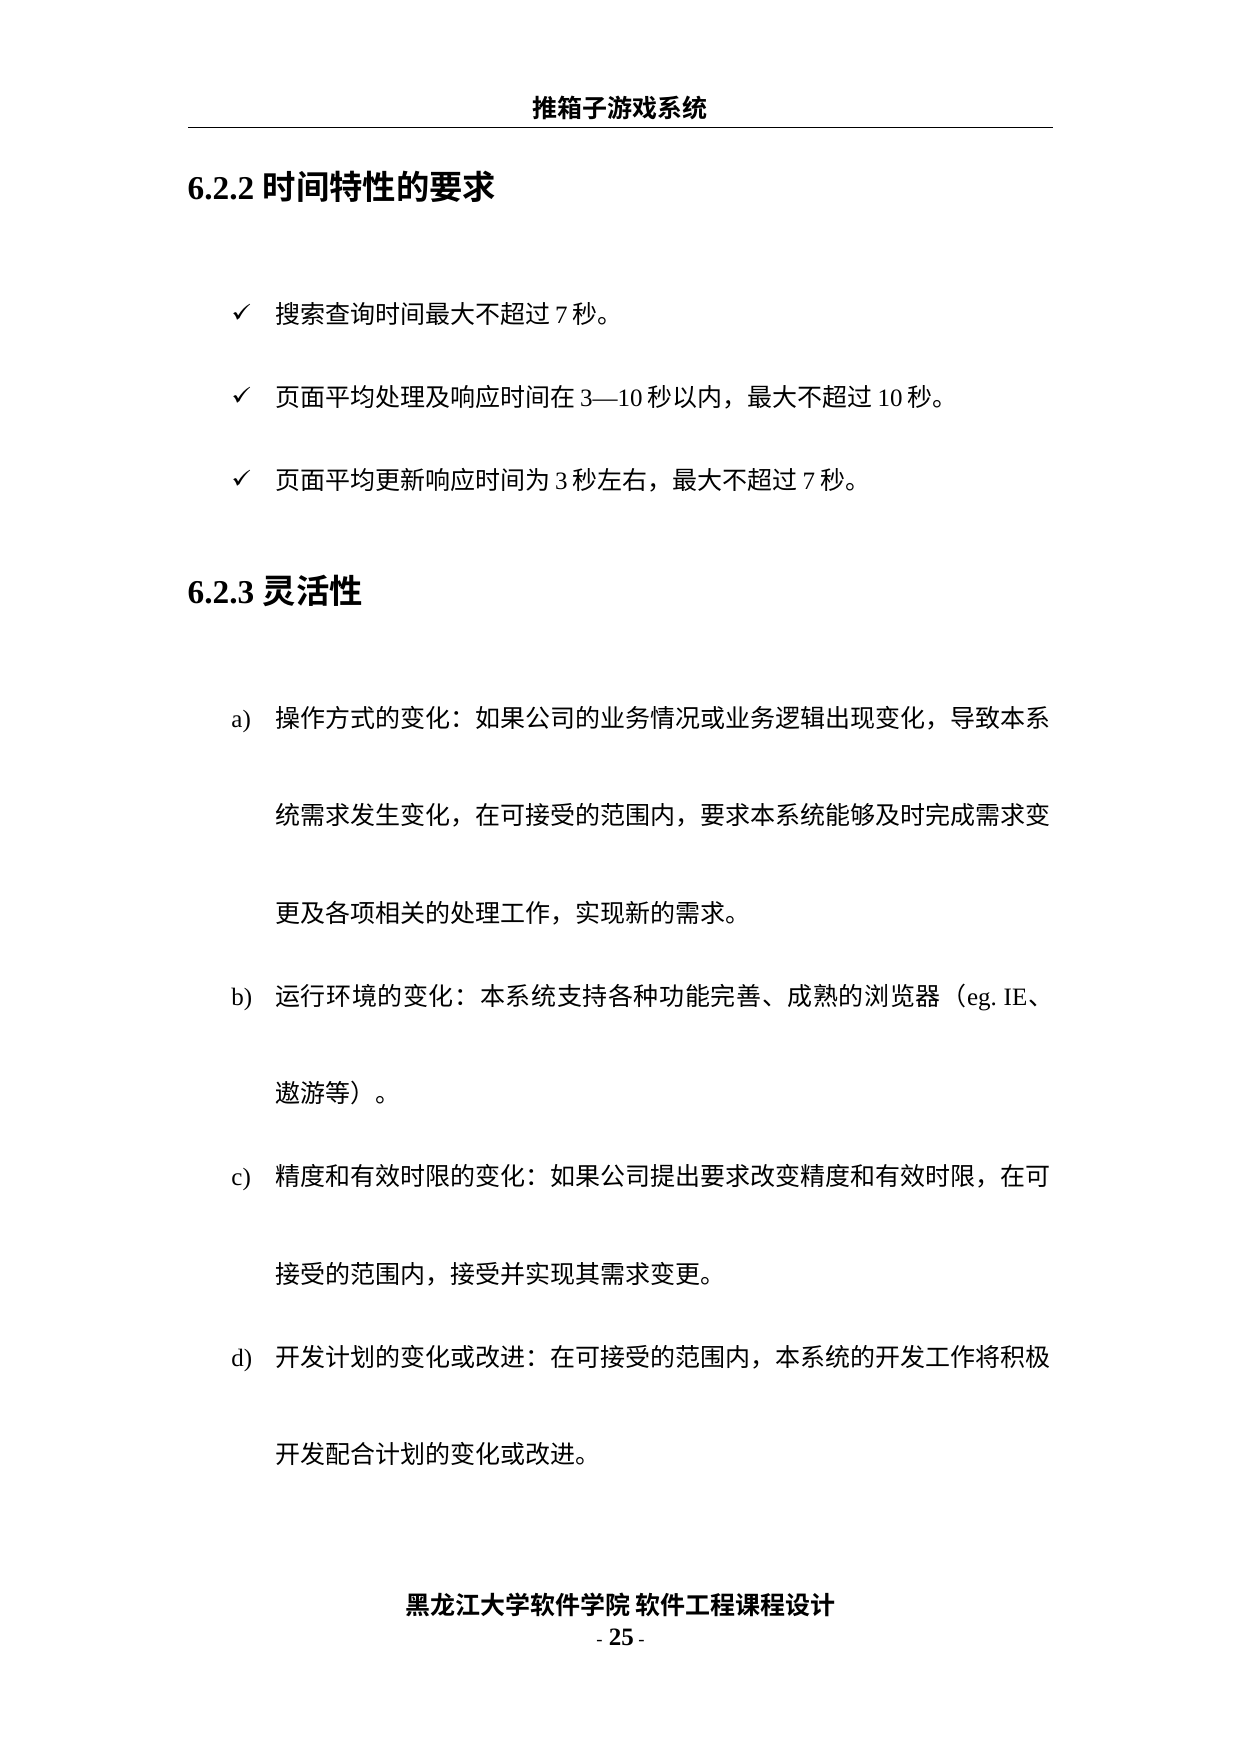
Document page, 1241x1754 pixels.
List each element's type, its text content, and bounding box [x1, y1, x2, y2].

list 运行环境的变化：本系统支持各种功能完善、成熟的浏览器（eg. IE、遨游等）。 [231, 962, 1053, 1124]
subtitle 6.2.3 灵活性 [187, 556, 1053, 621]
list 操作方式的变化：如果公司的业务情况或业务逻辑出现变化，导致本系统需求发生变化，在可接受的范围内，要求本系统能够及时完成需求变更及各项相关的处理工作，实现新的需求。 [231, 684, 1053, 944]
subtitle 6.2.2 时间特性的要求 [187, 153, 1053, 218]
list 精度和有效时限的变化：如果公司提出要求改变精度和有效时限，在可接受的范围内，接受并实现其需求变更。 [231, 1142, 1053, 1305]
list 开发计划的变化或改进：在可接受的范围内，本系统的开发工作将积极开发配合计划的变化或改进。 [231, 1323, 1053, 1486]
list 页面平均更新响应时间为3秒左右，最大不超过7秒。 [231, 446, 1053, 511]
list 页面平均处理及响应时间在3—10秒以内，最大不超过10秒。 [231, 363, 1053, 428]
list 搜索查询时间最大不超过7秒。 [231, 280, 1053, 345]
